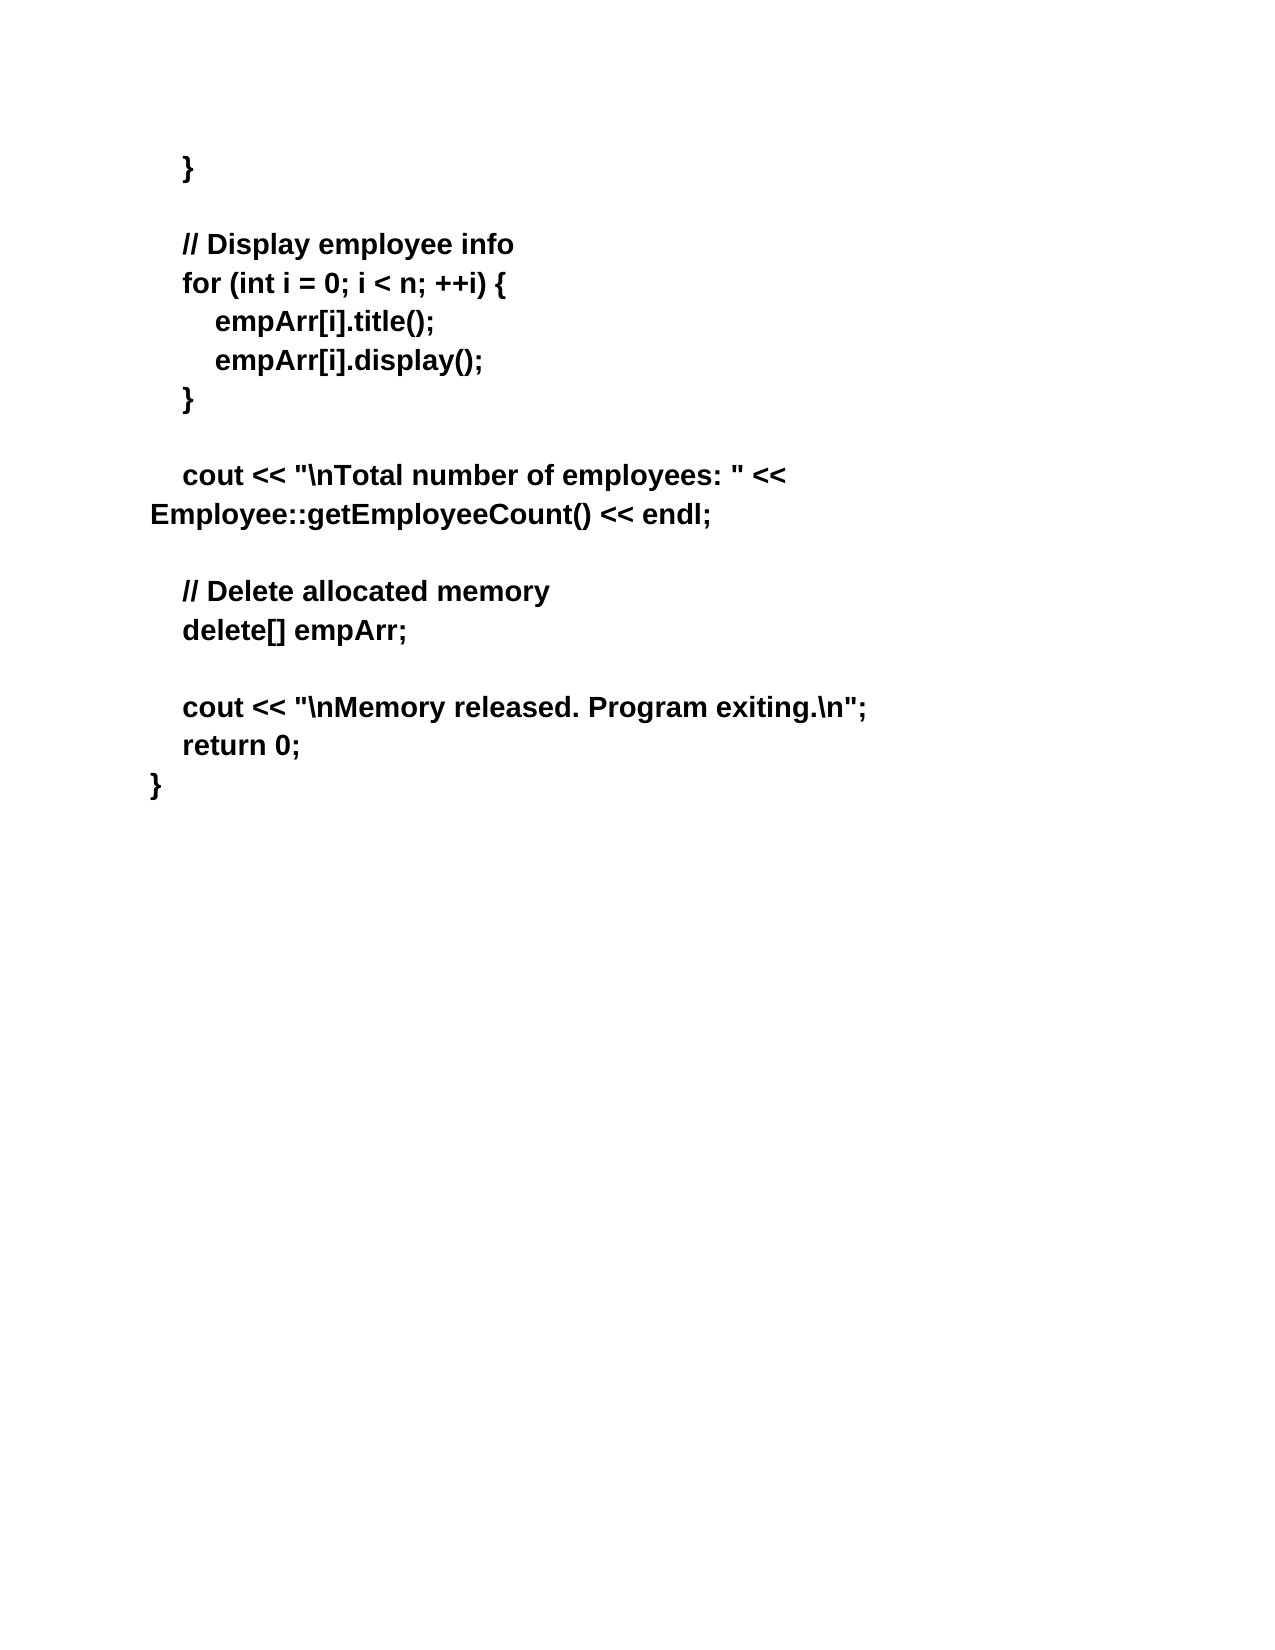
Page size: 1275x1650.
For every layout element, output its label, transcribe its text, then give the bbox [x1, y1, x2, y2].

text } [150, 381, 1125, 415]
text delete[] empArr; [150, 612, 1125, 646]
text // Display employee info [150, 227, 1125, 261]
text } [150, 150, 1125, 183]
text empArr[i].display(); [150, 343, 1125, 376]
text return 0; [150, 728, 1125, 762]
text for (int i = 0; i < n; ++i) { [150, 266, 1125, 299]
text } [150, 767, 1125, 800]
text cout << "\nMemory released. Program exiting.\n"; [150, 689, 1125, 723]
text // Delete allocated memory [150, 574, 1125, 607]
text cout << "\nTotal number of employees: " << Employee::getEmployeeCount() << endl; [150, 458, 1125, 530]
text empArr[i].title(); [150, 304, 1125, 338]
